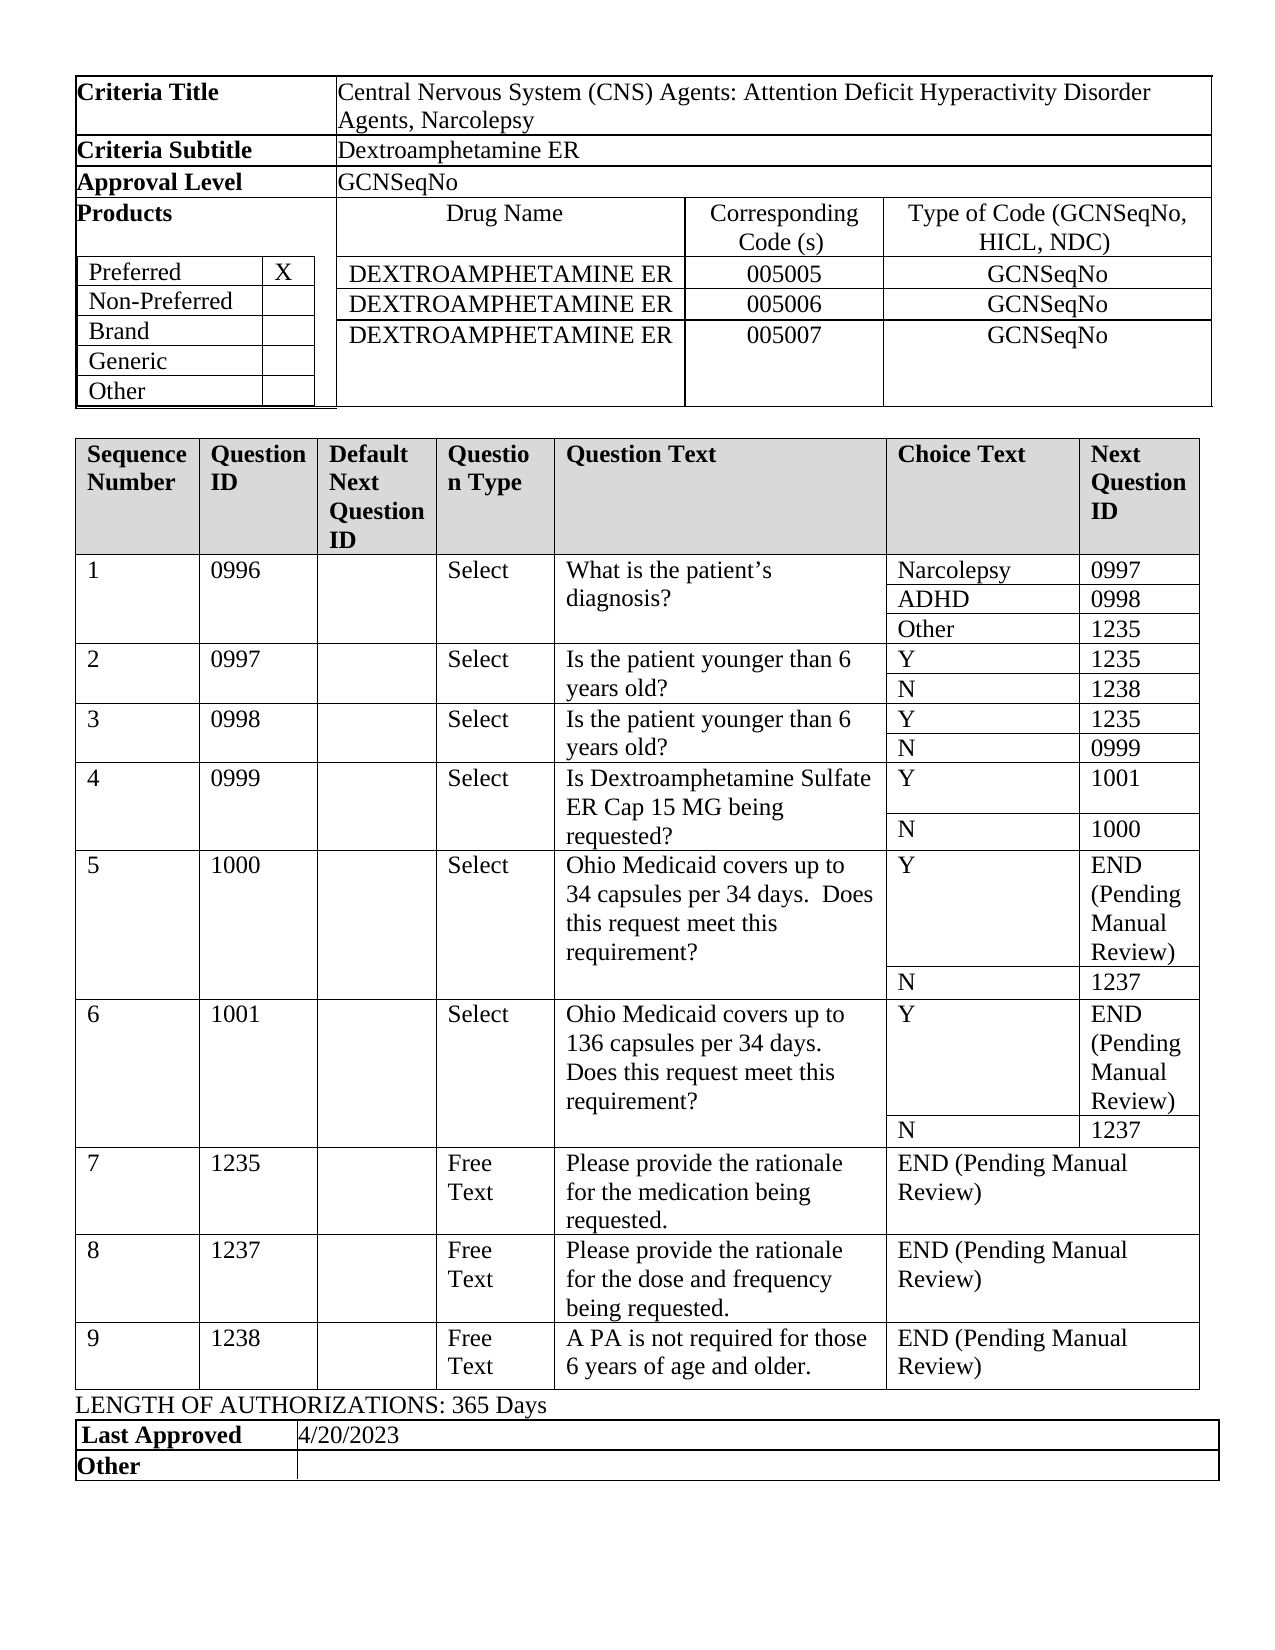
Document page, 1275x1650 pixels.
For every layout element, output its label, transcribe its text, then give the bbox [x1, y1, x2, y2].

table_cell Other [77, 1451, 297, 1479]
table_header Question ID [200, 439, 317, 554]
table_cell 0997 [200, 644, 317, 703]
text LENGTH OF AUTHORIZATIONS: 365 Days [75, 1390, 1200, 1419]
table_cell 9 [76, 1323, 199, 1389]
table_header 4/20/2023 [298, 1421, 1218, 1449]
table_header Question Type [437, 439, 554, 554]
table_cell 1 [76, 555, 199, 643]
table_cell 1000 [1080, 814, 1199, 849]
table_cell Ohio Medicaid covers up to 136 capsules per 34 days. Does this request meet this requirement? [555, 1000, 886, 1147]
table_cell Is Dextroamphetamine Sulfate ER Cap 15 MG being requested? [555, 763, 886, 849]
table_cell 1235 [1080, 704, 1199, 732]
table_cell 8 [76, 1235, 199, 1322]
table_cell 005007 [686, 321, 883, 406]
table_cell END (Pending Manual Review) [887, 1148, 1199, 1234]
table_cell Free Text [437, 1235, 554, 1322]
table_cell END (Pending Manual Review) [1080, 851, 1199, 966]
table_header Sequence Number [76, 439, 199, 554]
table_cell 1001 [200, 1000, 317, 1147]
table_cell END (Pending Manual Review) [1080, 1000, 1199, 1114]
table_cell Select [437, 555, 554, 643]
table_cell 1238 [1080, 674, 1199, 703]
table_cell 0999 [200, 763, 317, 849]
table_cell 5 [76, 851, 199, 998]
table_cell 005005 [686, 257, 883, 288]
table_cell DEXTROAMPHETAMINE ER [337, 289, 684, 319]
table_cell Corresponding Code (s) [686, 198, 883, 256]
table_cell 1237 [1080, 1116, 1199, 1147]
table_cell END (Pending Manual Review) [887, 1323, 1199, 1389]
table_header Central Nervous System (CNS) Agents: Attention Deficit Hyperactivity Disorder Agents, Narcolepsy [337, 77, 1211, 134]
table_cell 1001 [1080, 763, 1199, 813]
table_cell Ohio Medicaid covers up to 34 capsules per 34 days. Does this request meet this requirement? [555, 851, 886, 998]
table_cell Y [887, 1000, 1079, 1114]
table_cell Y [887, 851, 1079, 966]
table_cell GCNSeqNo [337, 167, 1211, 197]
table_cell 0997 [1080, 555, 1199, 583]
table_cell [318, 1148, 436, 1234]
table_cell Select [437, 704, 554, 762]
table_cell [318, 704, 436, 762]
table_cell Select [437, 644, 554, 703]
table_cell DEXTROAMPHETAMINE ER [337, 321, 684, 406]
table_cell 3 [76, 704, 199, 762]
table_cell 1237 [1080, 967, 1199, 998]
table_cell Y [887, 704, 1079, 732]
table_cell 7 [76, 1148, 199, 1234]
table_cell [318, 1323, 436, 1389]
table_cell A PA is not required for those 6 years of age and older. [555, 1323, 886, 1389]
table_cell Free Text [437, 1148, 554, 1234]
table_cell 0998 [200, 704, 317, 762]
table_cell 4 [76, 763, 199, 849]
table_cell 1235 [200, 1148, 317, 1234]
table_cell Y [887, 763, 1079, 813]
table_cell Narcolepsy [887, 555, 1079, 583]
table_cell Y [887, 644, 1079, 673]
table_cell GCNSeqNo [884, 257, 1211, 288]
table_cell What is the patient’s diagnosis? [555, 555, 886, 643]
table_header Choice Text [887, 439, 1079, 554]
table_cell [318, 851, 436, 998]
table_cell 0998 [1080, 585, 1199, 613]
table_cell Products [77, 198, 336, 406]
table_cell Select [437, 763, 554, 849]
table_header Criteria Title [77, 77, 336, 134]
table_cell [298, 1451, 1218, 1479]
table_cell 1235 [1080, 614, 1199, 643]
table_cell Other [887, 614, 1079, 643]
table_cell Criteria Subtitle [77, 136, 336, 165]
table_cell 0996 [200, 555, 317, 643]
table_cell [318, 555, 436, 643]
table_cell 005006 [686, 289, 883, 319]
table_cell 6 [76, 1000, 199, 1147]
table_cell N [887, 814, 1079, 849]
table_cell [318, 763, 436, 849]
table_cell 1238 [200, 1323, 317, 1389]
table_cell [318, 644, 436, 703]
table_header Next Question ID [1080, 439, 1199, 554]
table_cell Type of Code (GCNSeqNo, HICL, NDC) [884, 198, 1211, 256]
table_cell 2 [76, 644, 199, 703]
table_cell GCNSeqNo [884, 321, 1211, 406]
table_cell 1000 [200, 851, 317, 998]
table_cell Approval Level [77, 167, 336, 197]
table_cell Dextroamphetamine ER [337, 136, 1211, 165]
table_cell Is the patient younger than 6 years old? [555, 644, 886, 703]
table_cell Please provide the rationale for the medication being requested. [555, 1148, 886, 1234]
table_header Question Text [555, 439, 886, 554]
table_cell Select [437, 1000, 554, 1147]
table_cell Select [437, 851, 554, 998]
table_cell DEXTROAMPHETAMINE ER [337, 257, 684, 288]
table_cell N [887, 1116, 1079, 1147]
table_header Default Next Question ID [318, 439, 436, 554]
table_cell [318, 1235, 436, 1322]
table_cell [318, 1000, 436, 1147]
table_cell Free Text [437, 1323, 554, 1389]
table_cell Drug Name [337, 198, 684, 256]
table_cell 1235 [1080, 644, 1199, 673]
table_cell N [887, 674, 1079, 703]
table_cell N [887, 967, 1079, 998]
table_cell GCNSeqNo [884, 289, 1211, 319]
table_cell Is the patient younger than 6 years old? [555, 704, 886, 762]
table_cell Please provide the rationale for the dose and frequency being requested. [555, 1235, 886, 1322]
table_cell END (Pending Manual Review) [887, 1235, 1199, 1322]
table_header Last Approved [77, 1421, 297, 1449]
table_cell N [887, 734, 1079, 762]
table_cell ADHD [887, 585, 1079, 613]
table_cell 1237 [200, 1235, 317, 1322]
table_cell 0999 [1080, 734, 1199, 762]
